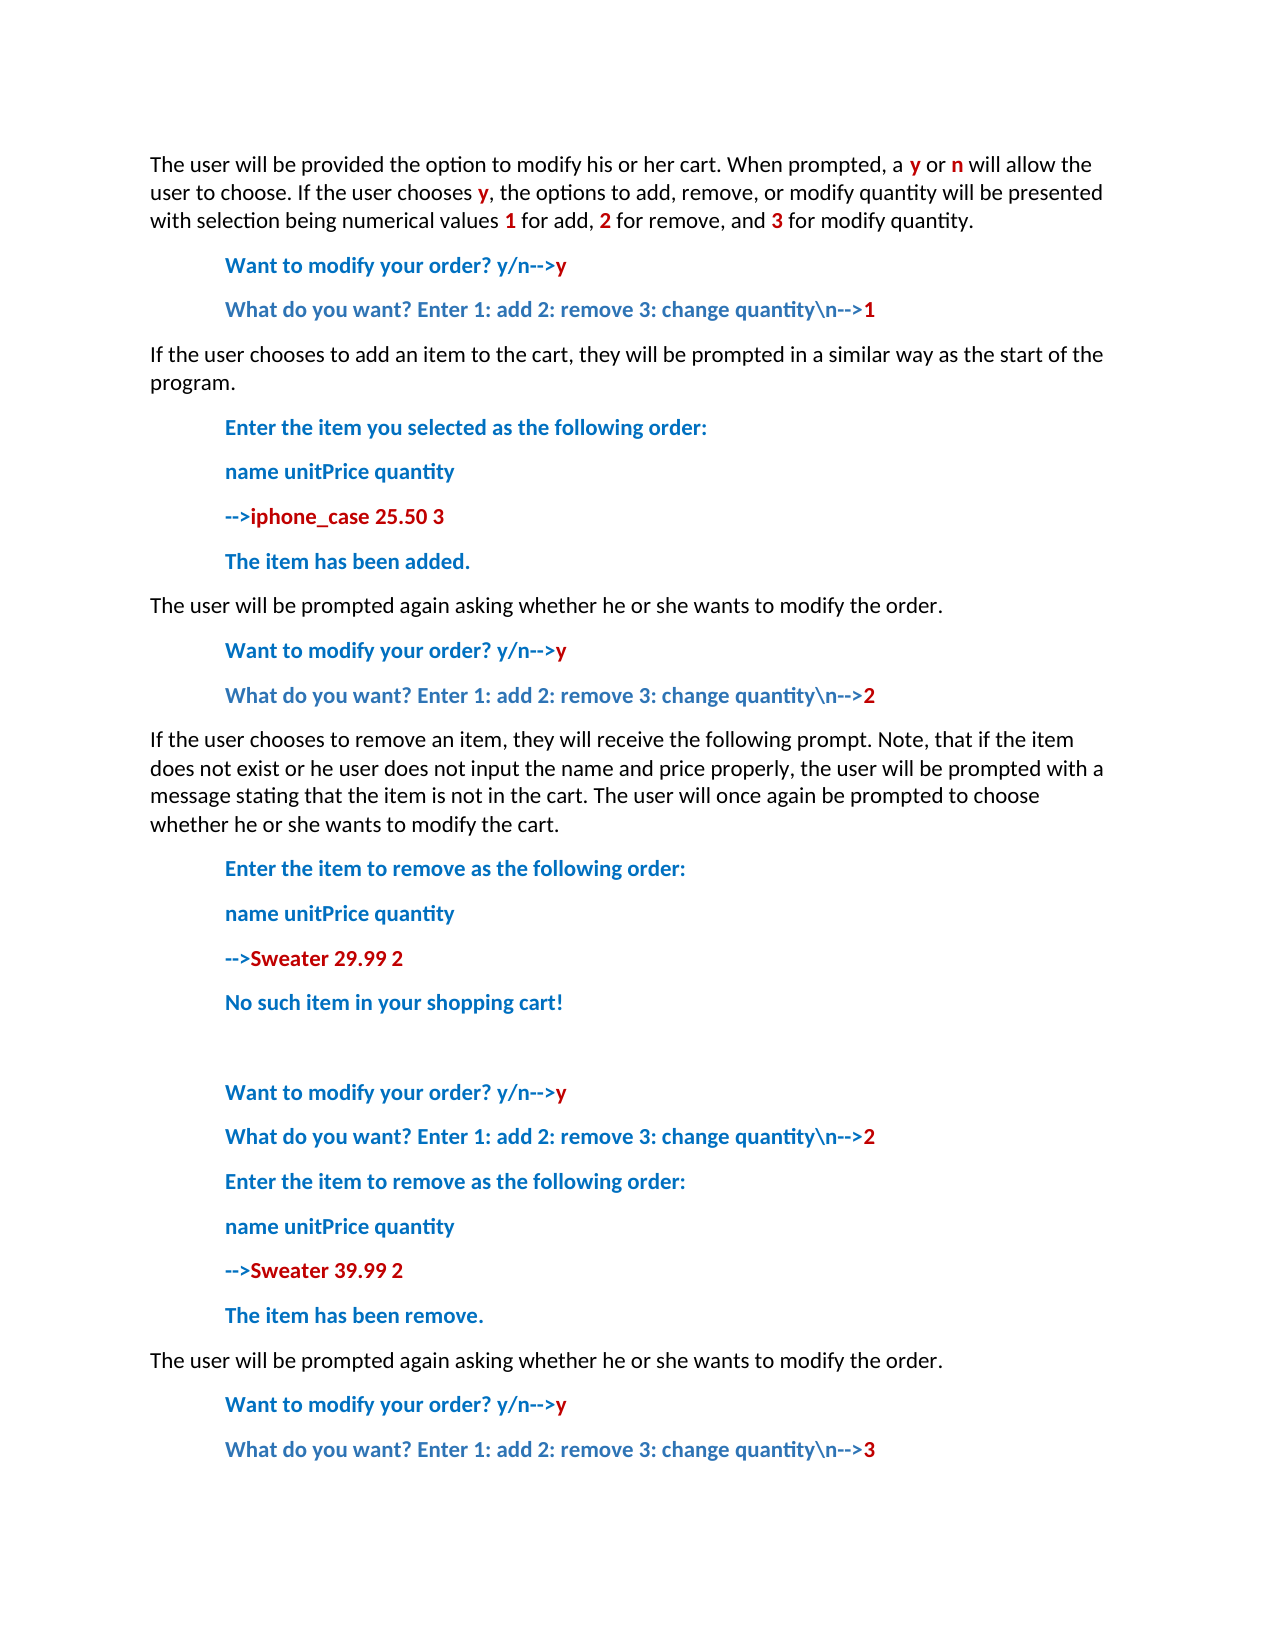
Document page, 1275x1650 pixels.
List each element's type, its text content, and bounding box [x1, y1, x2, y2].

text -->Sweater 39.99 2 [150, 1257, 1125, 1284]
text The item has been added. [225, 547, 1125, 575]
text The user will be provided the option to modify his or her cart. When prompted, a y or n will allow the user to choose. If the user chooses y, the options to add, remove, or modify quantity will be presented with selection being numerical values 1 for add, 2 for remove, and 3 for modify quantity. [150, 150, 1125, 234]
text No such item in your shopping cart! [150, 988, 1125, 1016]
text What do you want? Enter 1: add 2: remove 3: change quantity\n-->2 [150, 1122, 1125, 1151]
text What do you want? Enter 1: add 2: remove 3: change quantity\n-->2 [150, 681, 1125, 709]
text The item has been remove. [150, 1301, 1125, 1329]
text What do you want? Enter 1: add 2: remove 3: change quantity\n-->1 [150, 295, 1125, 323]
text -->Sweater 29.99 2 [150, 944, 1125, 972]
text -->iphone_case 25.50 3 [225, 502, 1125, 530]
text Want to modify your order? y/n-->y [150, 1078, 1125, 1106]
text Want to modify your order? y/n-->y [150, 1391, 1125, 1419]
text The user will be prompted again asking whether he or she wants to modify the order. [150, 1346, 1125, 1374]
text name unitPrice quantity [150, 1212, 1125, 1240]
text If the user chooses to add an item to the cart, they will be prompted in a similar way as the start of the program. [150, 340, 1125, 396]
text Enter the item to remove as the following order: [150, 1167, 1125, 1195]
text What do you want? Enter 1: add 2: remove 3: change quantity\n-->3 [150, 1435, 1125, 1463]
text name unitPrice quantity [150, 457, 1125, 486]
text Enter the item you selected as the following order: [150, 413, 1125, 441]
text Enter the item to remove as the following order: [150, 854, 1125, 882]
text Want to modify your order? y/n-->y [150, 251, 1125, 279]
text name unitPrice quantity [150, 899, 1125, 927]
text If the user chooses to remove an item, they will receive the following prompt. Note, that if the item does not exist or he user does not input the name and price properly, the user will be prompted with a message stating that the item is not in the cart. The user will once again be prompted to choose whether he or she wants to modify the cart. [150, 726, 1125, 838]
text Want to modify your order? y/n-->y [150, 636, 1125, 664]
text The user will be prompted again asking whether he or she wants to modify the order. [150, 592, 1125, 619]
